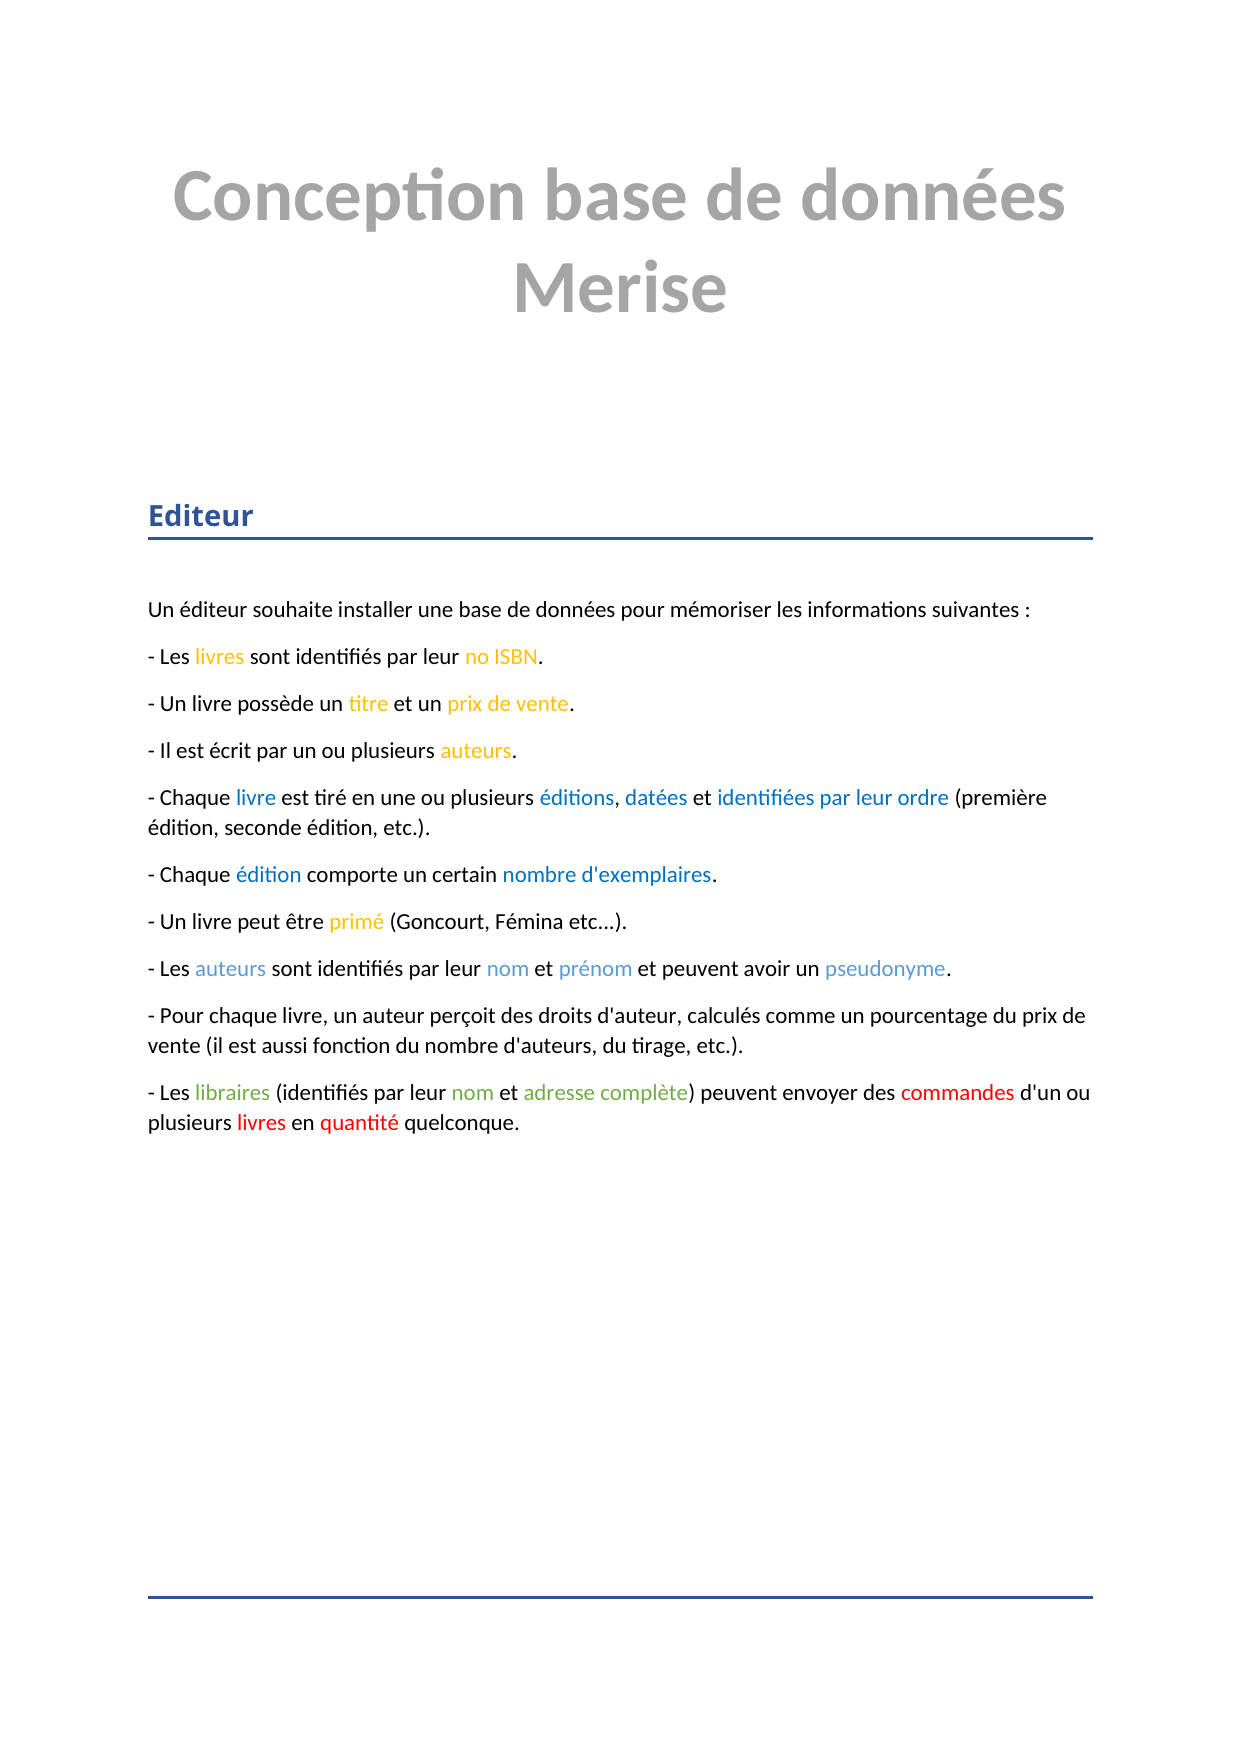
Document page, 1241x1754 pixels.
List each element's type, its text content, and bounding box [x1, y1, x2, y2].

text Conception base de données Merise [148, 148, 1093, 331]
subtitle Editeur [148, 495, 1093, 537]
text - Un livre possède un titre et un prix de vente. [148, 689, 1093, 717]
text - Il est écrit par un ou plusieurs auteurs. [148, 736, 1093, 764]
text - Chaque édition comporte un certain nombre d'exemplaires. [148, 860, 1093, 888]
text - Les livres sont identifiés par leur no ISBN. [148, 642, 1093, 670]
text - Les libraires (identifiés par leur nom et adresse complète) peuvent envoyer des commandes d'un ou plusieurs livres en quantité quelconque. [148, 1078, 1093, 1136]
text - Les auteurs sont identifiés par leur nom et prénom et peuvent avoir un pseudonyme. [148, 954, 1093, 982]
text Un éditeur souhaite installer une base de données pour mémoriser les informations suivantes : [148, 596, 1093, 623]
text - Chaque livre est tiré en une ou plusieurs éditions, datées et identifiées par leur ordre (première édition, seconde édition, etc.). [148, 783, 1093, 841]
text - Un livre peut être primé (Goncourt, Fémina etc...). [148, 907, 1093, 935]
text - Pour chaque livre, un auteur perçoit des droits d'auteur, calculés comme un pourcentage du prix de vente (il est aussi fonction du nombre d'auteurs, du tirage, etc.). [148, 1001, 1093, 1059]
